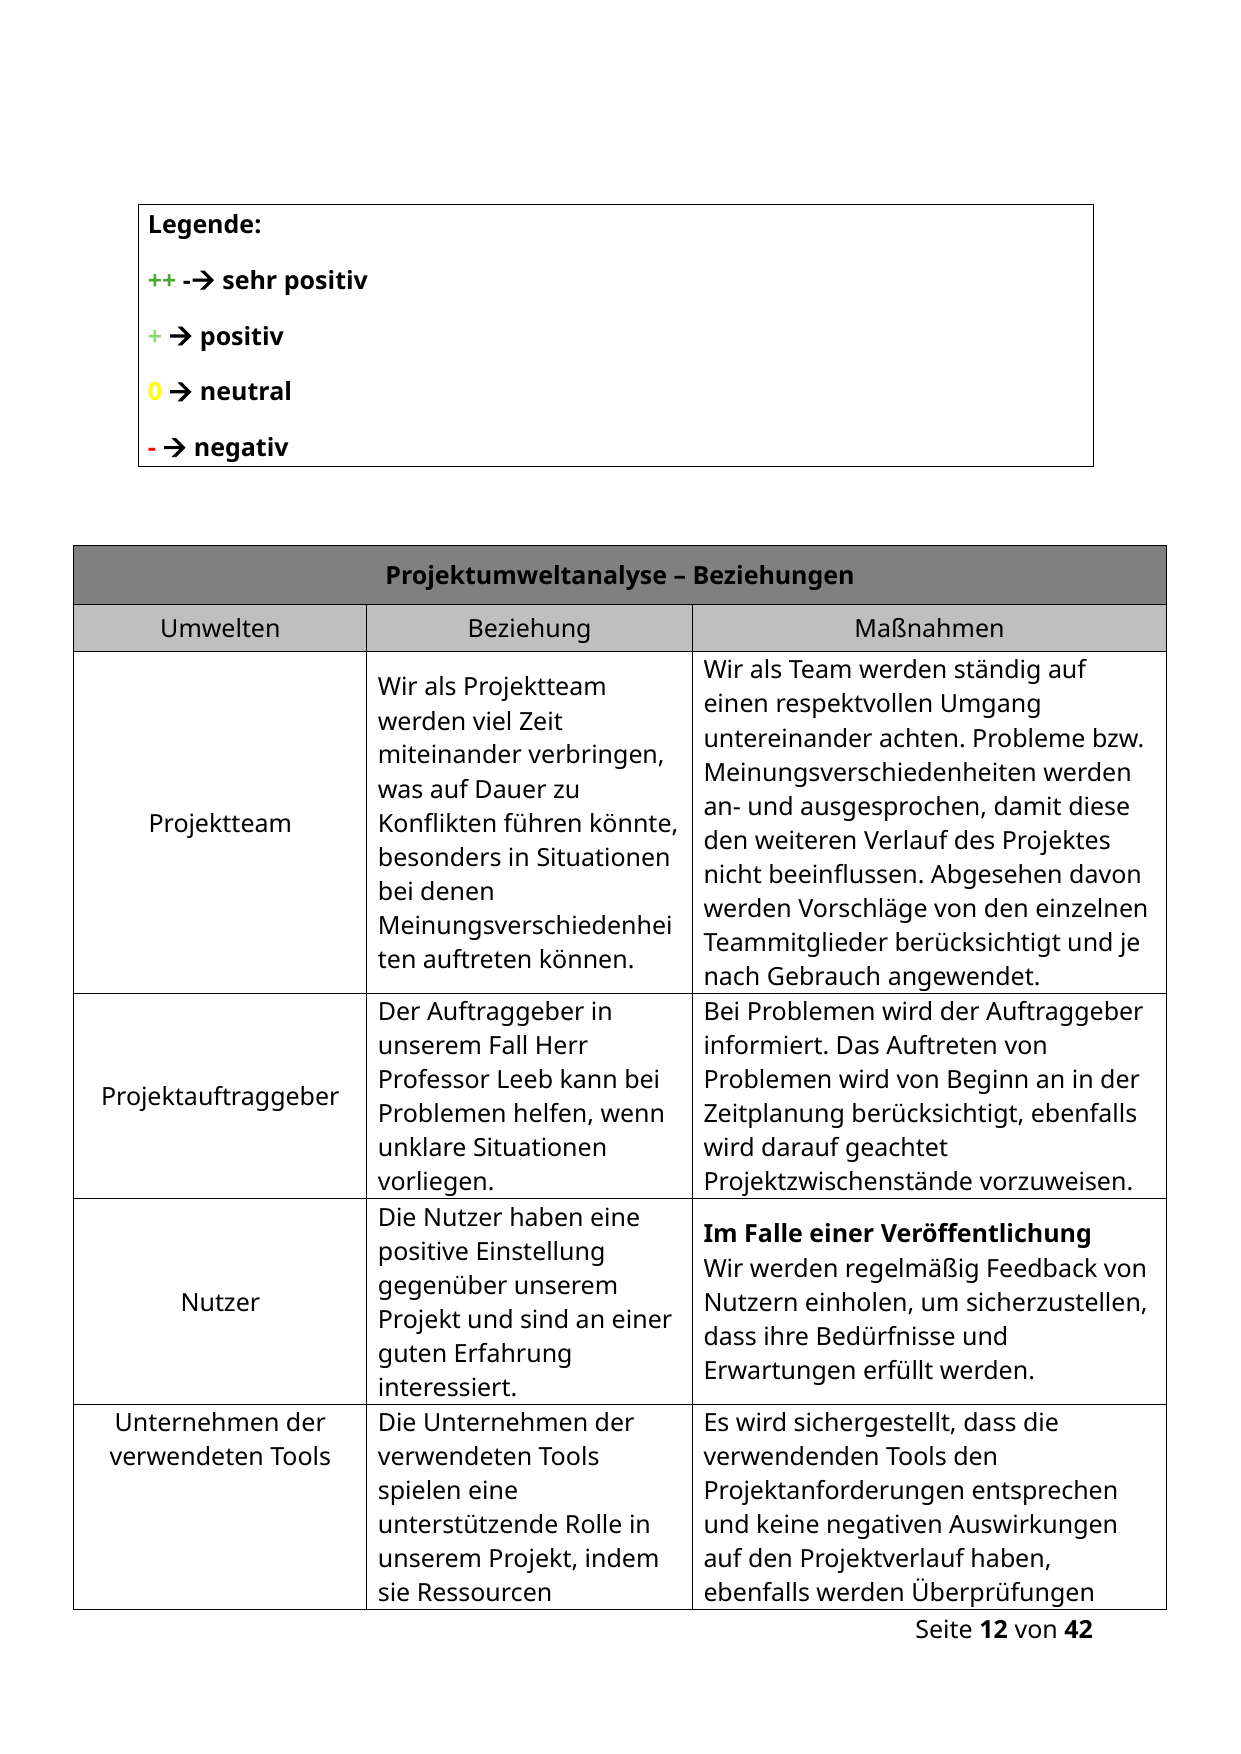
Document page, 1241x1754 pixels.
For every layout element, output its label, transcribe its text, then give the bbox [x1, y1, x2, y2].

table_cell Nutzer [74, 1199, 366, 1403]
table_cell Beziehung [367, 605, 692, 651]
table_header Projektumweltanalyse – Beziehungen [74, 546, 1166, 604]
table_cell Im Falle einer Veröffentlichung Wir werden regelmäßig Feedback von Nutzern einholen, um sicherzustellen, dass ihre Bedürfnisse und Erwartungen erfüllt werden. [693, 1199, 1166, 1403]
text Legende: [139, 205, 1093, 241]
table_cell Der Auftraggeber in unserem Fall Herr Professor Leeb kann bei Problemen helfen, wenn unklare Situationen vorliegen. [367, 994, 692, 1198]
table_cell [367, 1405, 692, 1609]
text + positiv [139, 315, 1093, 352]
table_cell Die Nutzer haben eine positive Einstellung gegenüber unserem Projekt und sind an einer guten Erfahrung interessiert. [367, 1199, 692, 1403]
table_cell Wir als Projektteam werden viel Zeit miteinander verbringen, was auf Dauer zu Konflikten führen könnte, besonders in Situationen bei denen Meinungsverschiedenheiten auftreten können. [367, 652, 692, 993]
text 0 neutral [139, 371, 1093, 408]
table_cell Projektauftraggeber [74, 994, 366, 1198]
text ++ - sehr positiv [139, 259, 1093, 296]
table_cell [693, 1405, 1166, 1609]
table_cell Umwelten [74, 605, 366, 651]
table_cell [74, 1405, 366, 1609]
table_cell Bei Problemen wird der Auftraggeber informiert. Das Auftreten von Problemen wird von Beginn an in der Zeitplanung berücksichtigt, ebenfalls wird darauf geachtet Projektzwischenstände vorzuweisen. [693, 994, 1166, 1198]
table_cell Wir als Team werden ständig auf einen respektvollen Umgang untereinander achten. Probleme bzw. Meinungsverschiedenheiten werden an- und ausgesprochen, damit diese den weiteren Verlauf des Projektes nicht beeinflussen. Abgesehen davon werden Vorschläge von den einzelnen Teammitglieder berücksichtigt und je nach Gebrauch angewendet. [693, 652, 1166, 993]
table_cell Projektteam [74, 652, 366, 993]
text - negativ [139, 427, 1093, 466]
table_cell Maßnahmen [693, 605, 1166, 651]
